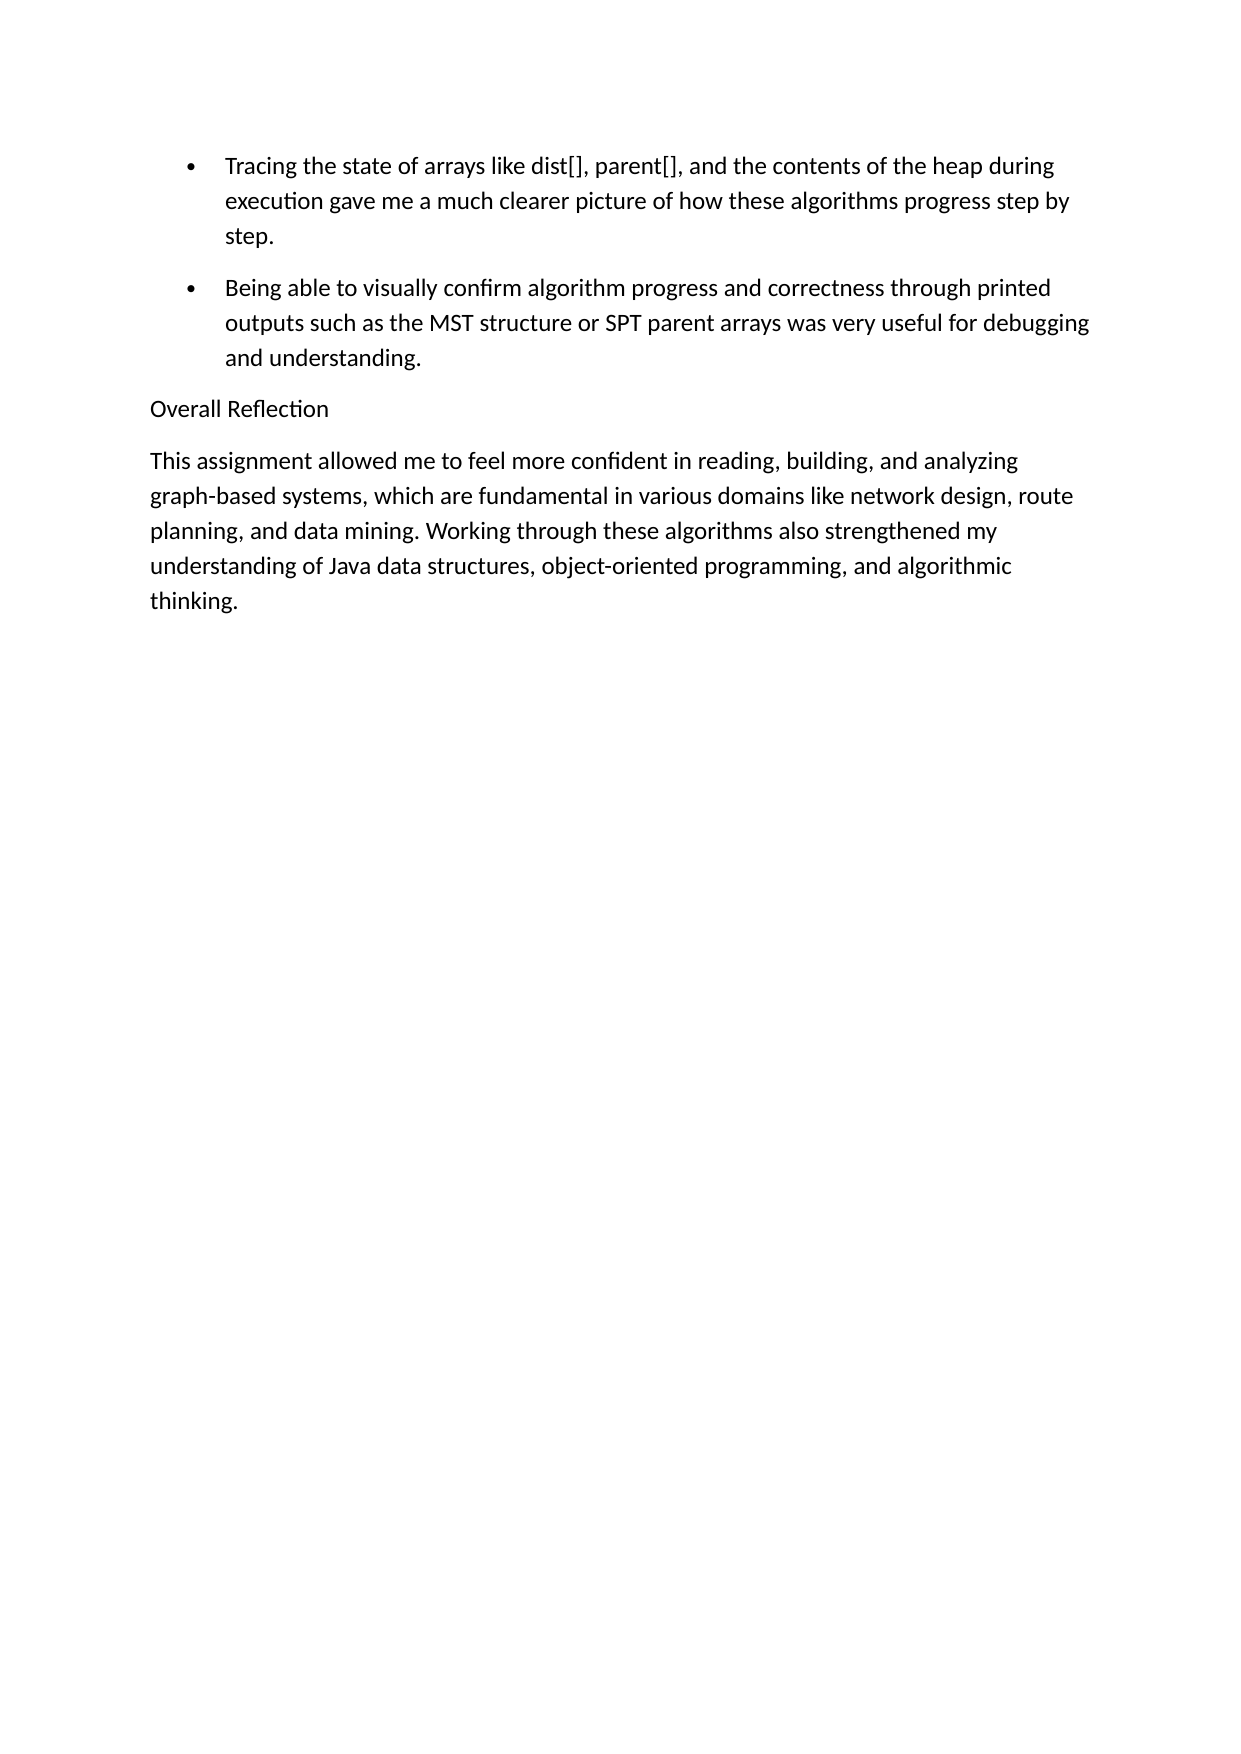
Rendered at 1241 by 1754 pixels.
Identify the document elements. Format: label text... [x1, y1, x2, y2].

list Tracing the state of arrays like dist[], parent[], and the contents of the heap during execution gave me a much clearer picture of how these algorithms progress step by step. [187, 150, 1090, 251]
text This assignment allowed me to feel more confident in reading, building, and analyzing graph-based systems, which are fundamental in various domains like network design, route planning, and data mining. Working through these algorithms also strengthened my understanding of Java data structures, object-oriented programming, and algorithmic thinking. [150, 445, 1090, 616]
text Overall Reflection [150, 393, 1090, 424]
list Being able to visually confirm algorithm progress and correctness through printed outputs such as the MST structure or SPT parent arrays was very useful for debugging and understanding. [187, 272, 1090, 372]
